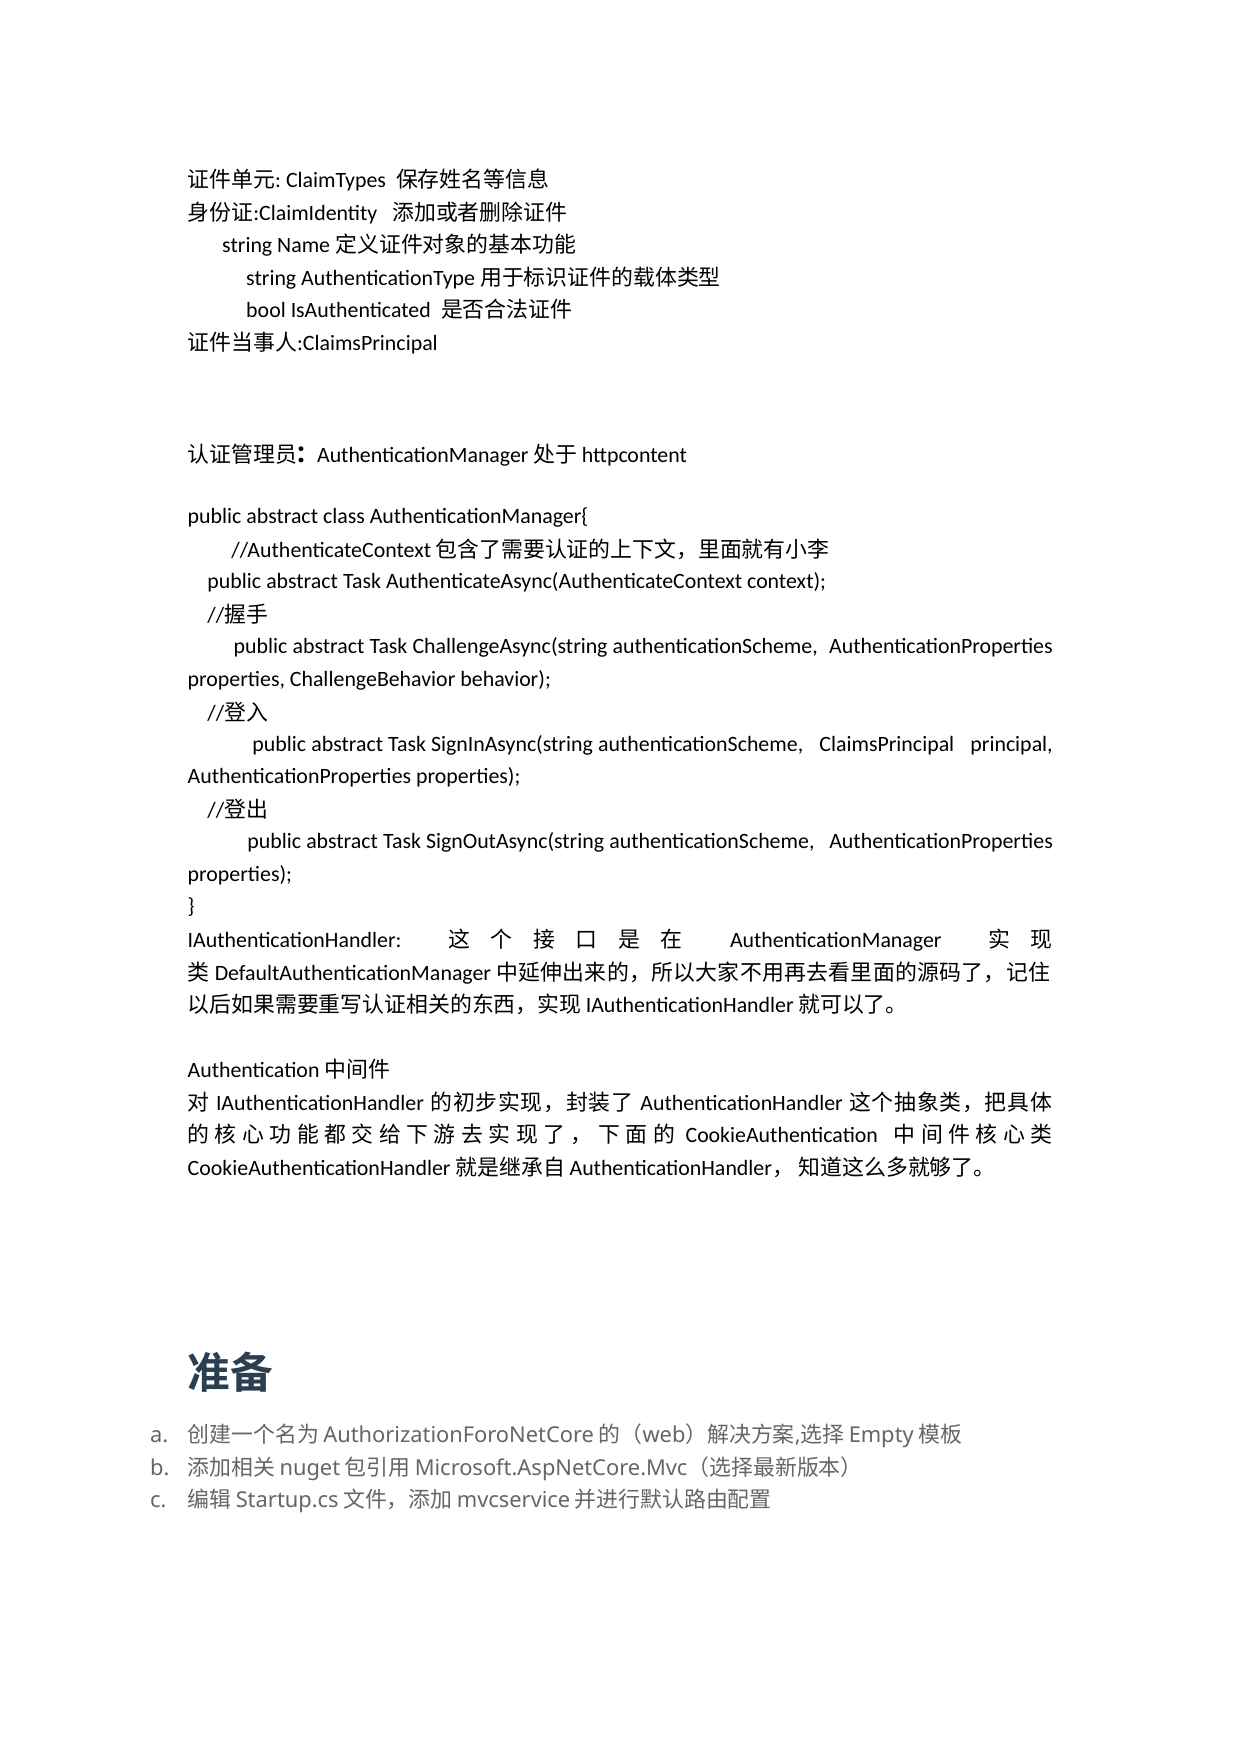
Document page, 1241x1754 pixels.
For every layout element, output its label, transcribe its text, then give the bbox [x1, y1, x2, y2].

text string Name 定义证件对象的基本功能 [187, 227, 1053, 259]
text public abstract Task ChallengeAsync(string authenticationScheme, AuthenticationProperties properties, ChallengeBehavior behavior); [187, 629, 1053, 694]
text public abstract class AuthenticationManager{ [187, 499, 1053, 532]
text //握手 [187, 597, 1053, 629]
text } [187, 889, 1053, 922]
list 添加相关nuget包引用Microsoft.AspNetCore.Mvc（选择最新版本） [150, 1449, 1053, 1482]
list 创建一个名为AuthorizationForoNetCore的（web）解决方案,选择Empty模板 [150, 1417, 1053, 1449]
text Authentication 中间件 [187, 1052, 1053, 1084]
subtitle 准备 [187, 1337, 1053, 1402]
text 证件单元: ClaimTypes 保存姓名等信息 [187, 162, 1053, 194]
text 身份证:ClaimIdentity 添加或者删除证件 [187, 194, 1053, 227]
text //登入 [187, 694, 1053, 727]
text public abstract Task SignOutAsync(string authenticationScheme, AuthenticationProperties properties); [187, 824, 1053, 889]
text //AuthenticateContext包含了需要认证的上下文，里面就有小李 [187, 532, 1053, 564]
text public abstract Task SignInAsync(string authenticationScheme, ClaimsPrincipal principal, AuthenticationProperties properties); [187, 727, 1053, 792]
text //登出 [187, 792, 1053, 824]
text IAuthenticationHandler: 这个接口是在 AuthenticationManager 实现类 DefaultAuthenticationManager 中延伸出来的，所以大家不用再去看里面的源码了，记住以后如果需要重写认证相关的东西，实现IAuthenticationHandler就可以了。 [187, 922, 1053, 1019]
text public abstract Task AuthenticateAsync(AuthenticateContext context); [187, 564, 1053, 597]
subtitle 认证管理员: AuthenticationManager 处于httpcontent [187, 419, 1053, 484]
text bool IsAuthenticated 是否合法证件 [187, 292, 1053, 324]
text 证件当事人:ClaimsPrincipal [187, 324, 1053, 357]
list 编辑Startup.cs文件，添加mvcservice并进行默认路由配置 [150, 1482, 1053, 1514]
text 对 IAuthenticationHandler 的初步实现，封装了 AuthenticationHandler 这个抽象类，把具体的核心功能都交给下游去实现了，下面的CookieAuthentication 中间件核心类 CookieAuthenticationHandler 就是继承自AuthenticationHandler， 知道这么多就够了。 [187, 1084, 1053, 1182]
text string AuthenticationType 用于标识证件的载体类型 [187, 259, 1053, 292]
